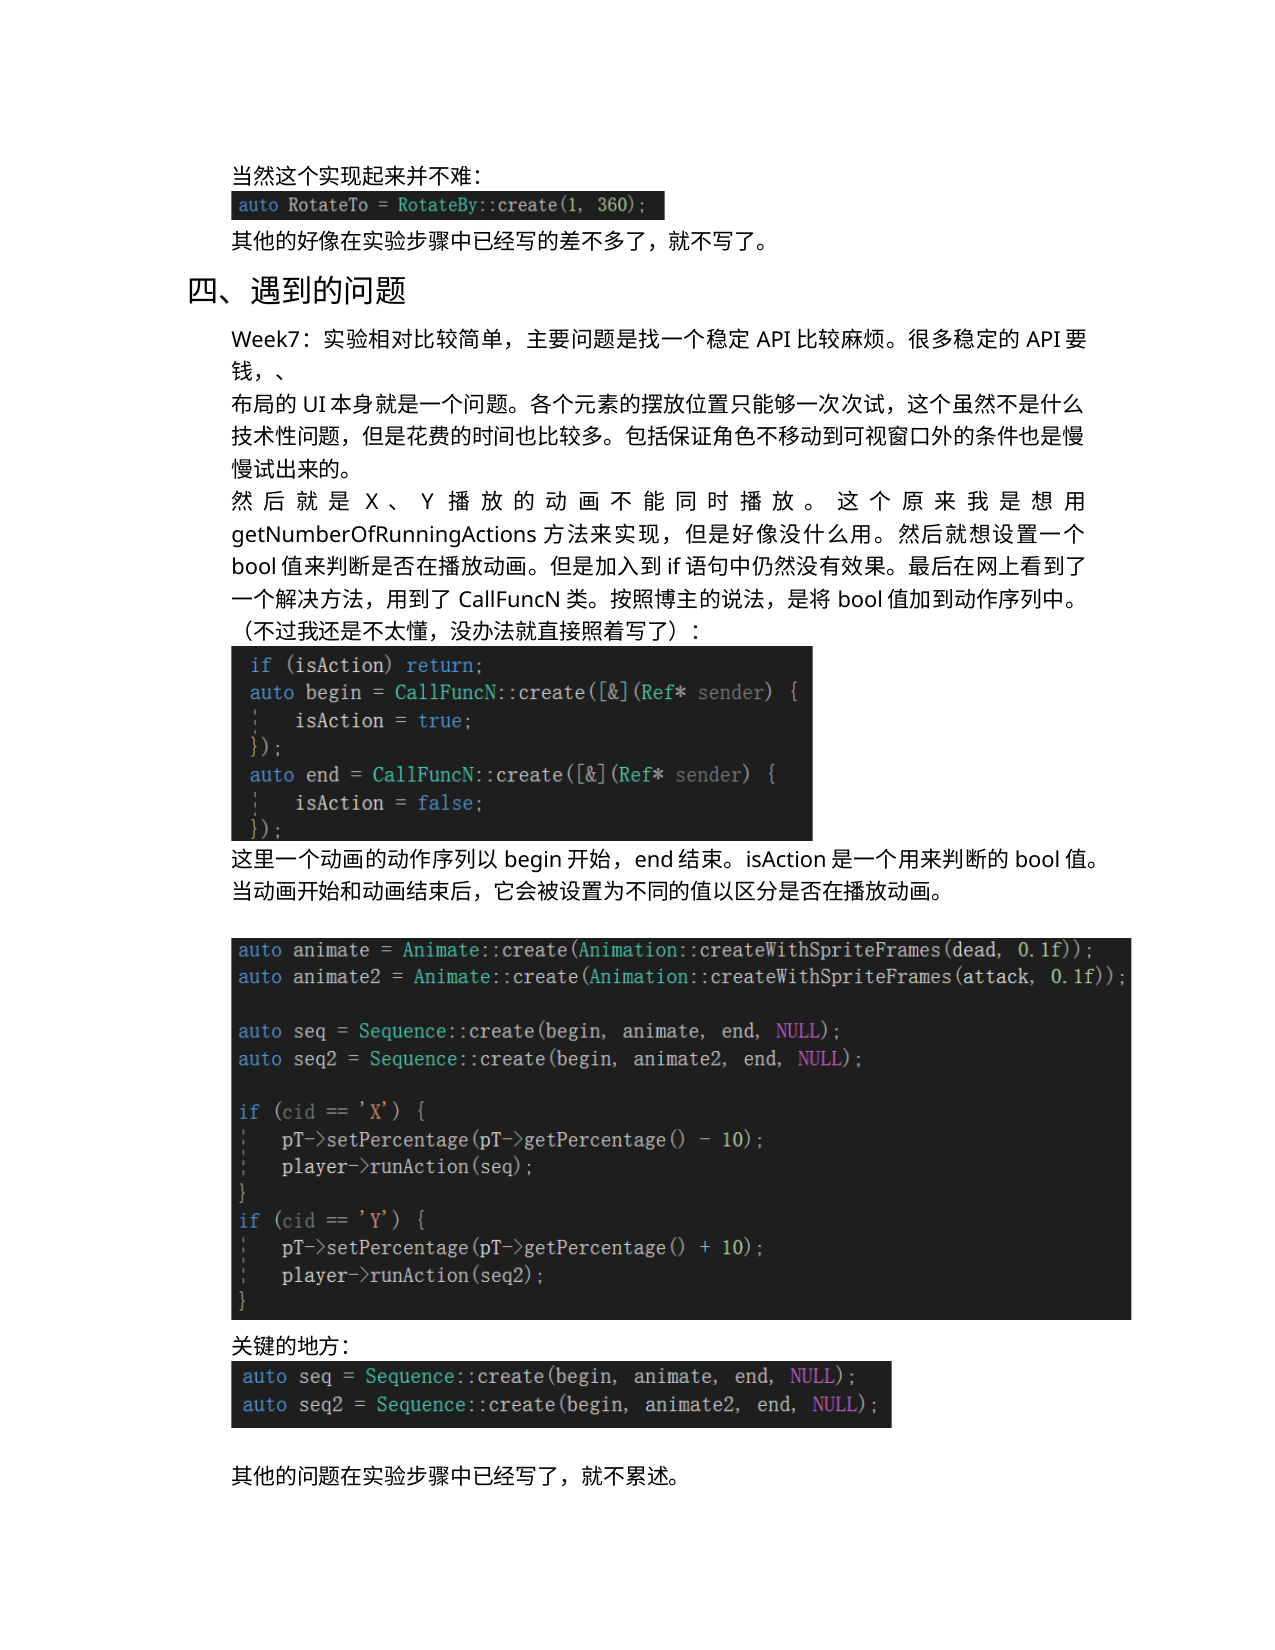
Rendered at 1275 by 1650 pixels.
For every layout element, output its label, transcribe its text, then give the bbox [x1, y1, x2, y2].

text 布局的UI本身就是一个问题。各个元素的摆放位置只能够一次次试，这个虽然不是什么技术性问题，但是花费的时间也比较多。包括保证角色不移动到可视窗口外的条件也是慢慢试出来的。 [231, 386, 1087, 484]
picture [231, 646, 813, 841]
picture [231, 938, 1132, 1320]
text 其他的好像在实验步骤中已经写的差不多了，就不写了。 [231, 224, 1087, 256]
picture [231, 1361, 892, 1428]
text Week7：实验相对比较简单，主要问题是找一个稳定API比较麻烦。很多稳定的API要钱，、 [231, 321, 1087, 386]
text 当然这个实现起来并不难： [231, 159, 1087, 191]
text 这里一个动画的动作序列以begin开始，end结束。isAction是一个用来判断的bool值。当动画开始和动画结束后，它会被设置为不同的值以区分是否在播放动画。 [231, 841, 1087, 906]
text 然后就是X、Y播放的动画不能同时播放。这个原来我是想用getNumberOfRunningActions方法来实现，但是好像没什么用。然后就想设置一个bool值来判断是否在播放动画。但是加入到if语句中仍然没有效果。最后在网上看到了一个解决方法，用到了CallFuncN类。按照博主的说法，是将bool值加到动作序列中。（不过我还是不太懂，没办法就直接照着写了）： [231, 484, 1087, 646]
text 其他的问题在实验步骤中已经写了，就不累述。 [231, 1459, 1087, 1491]
list 遇到的问题 [187, 256, 1087, 321]
text 关键的地方： [231, 1329, 1087, 1361]
picture [231, 191, 665, 220]
